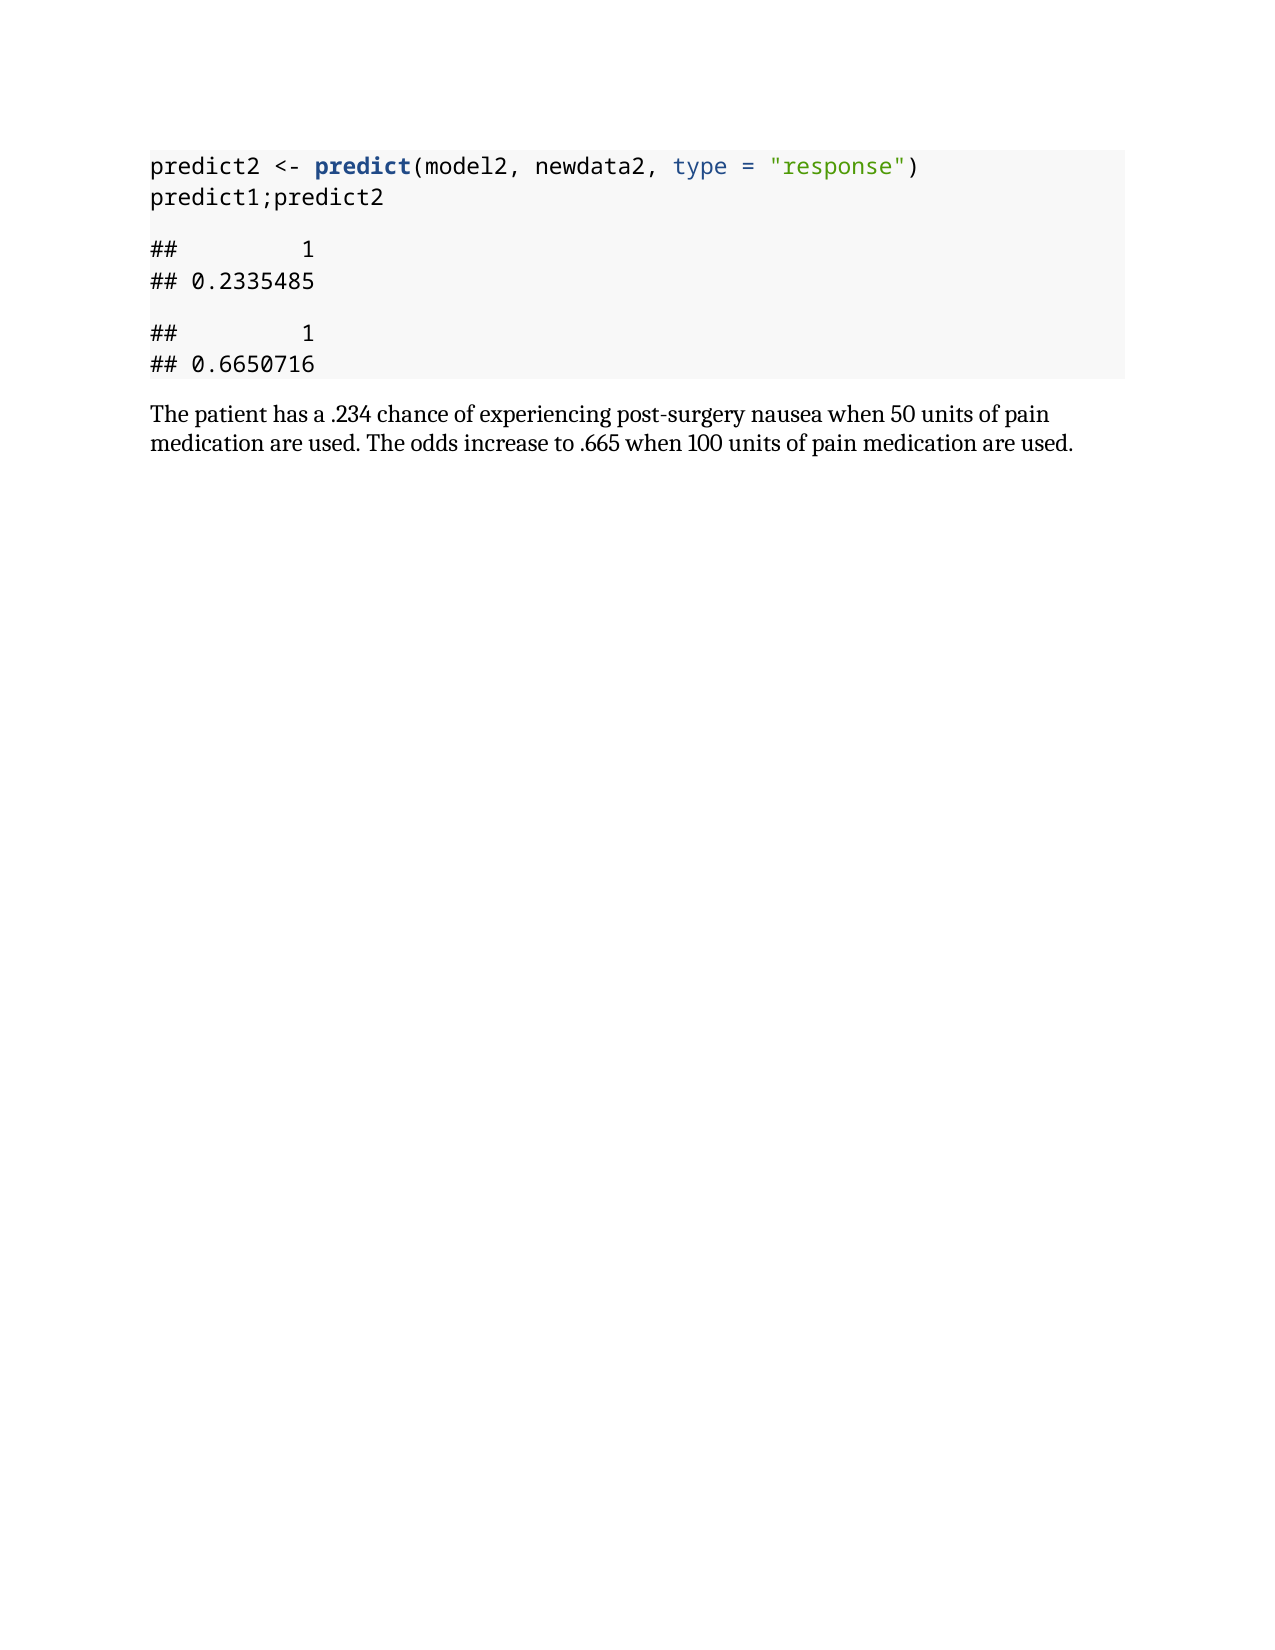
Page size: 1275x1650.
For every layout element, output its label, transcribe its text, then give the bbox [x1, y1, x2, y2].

text The patient has a .234 chance of experiencing post-surgery nausea when 50 units of pain medication are used. The odds increase to .665 when 100 units of pain medication are used. [150, 400, 1125, 457]
text ## 1 ## 0.2335485 [150, 233, 1125, 296]
text ## 1 ## 0.6650716 [150, 317, 1125, 379]
